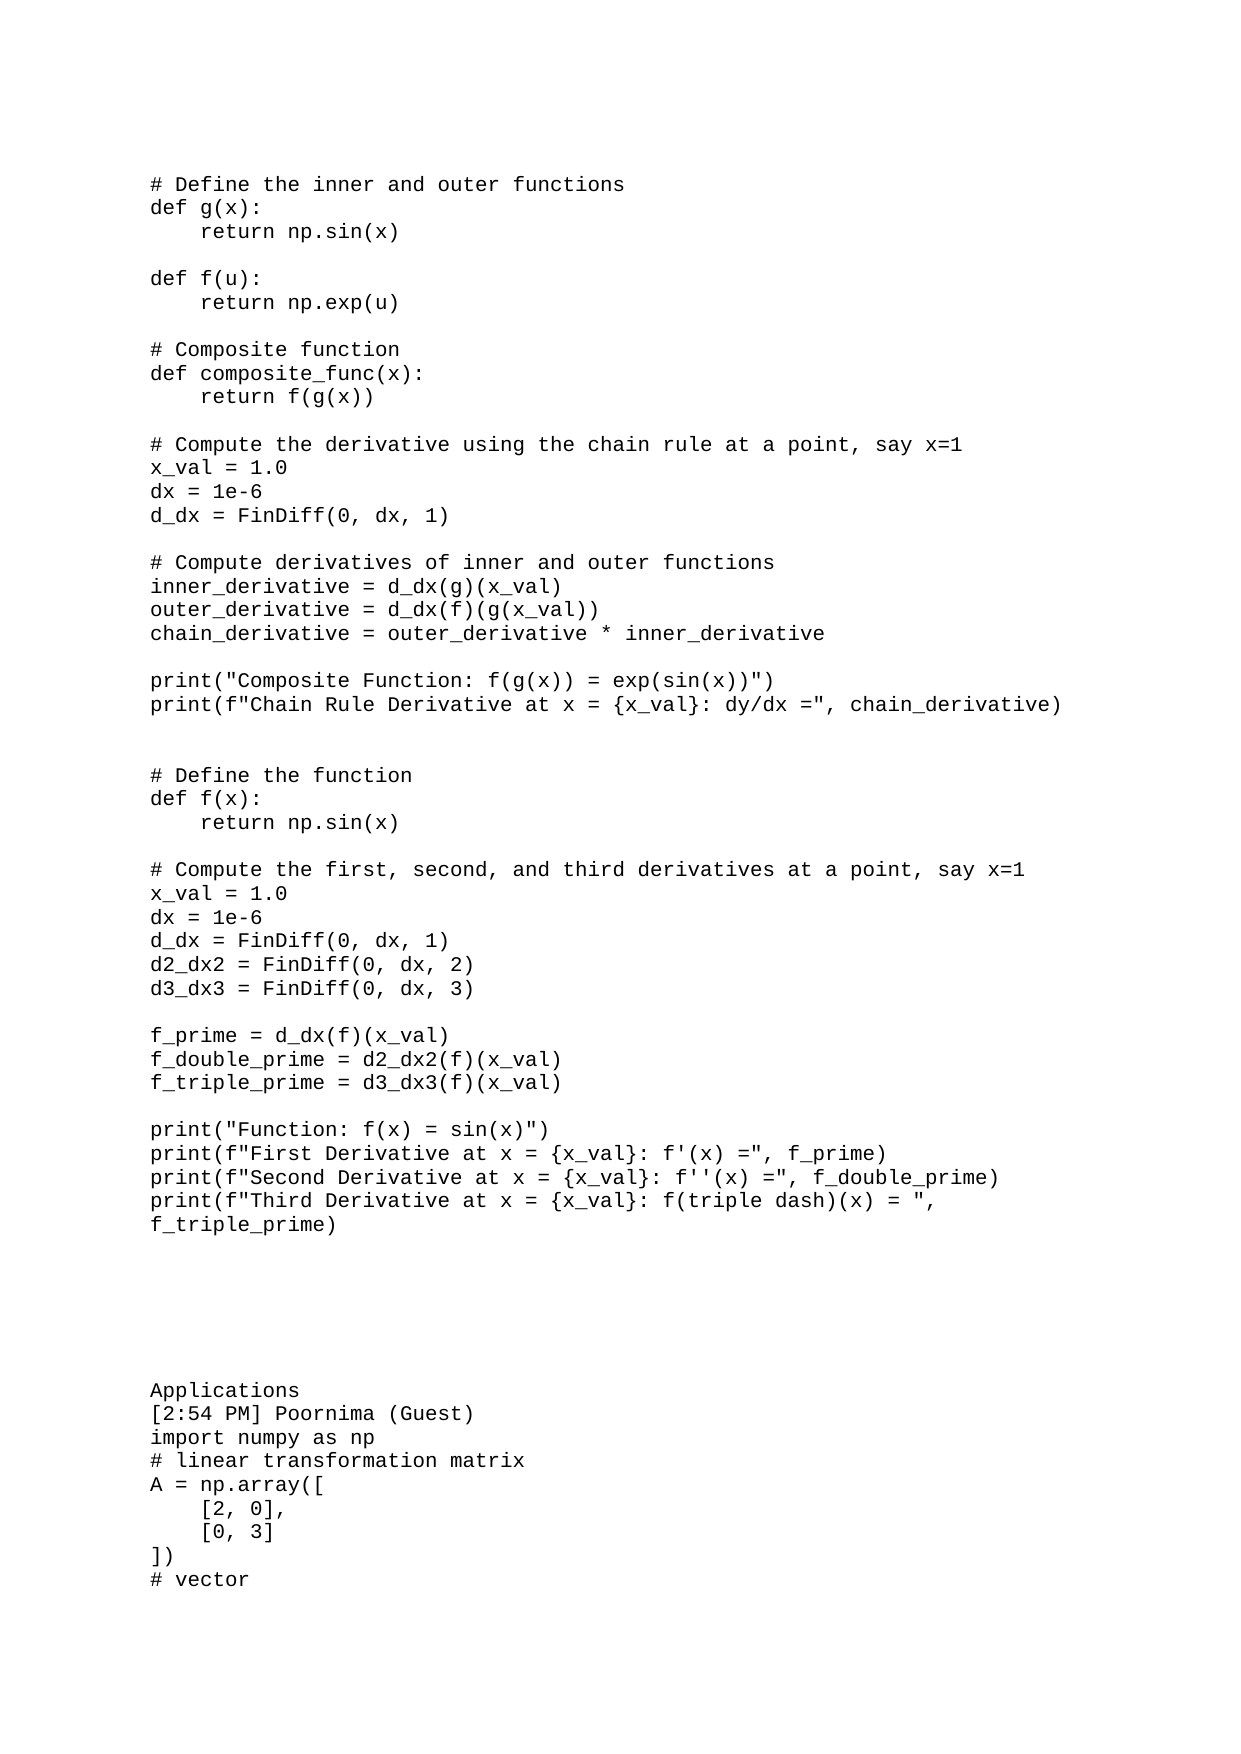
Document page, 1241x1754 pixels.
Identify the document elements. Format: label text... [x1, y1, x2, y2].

text A = np.array([ [150, 1474, 1090, 1498]
text Applications [150, 1379, 1090, 1403]
text ]) [150, 1545, 1090, 1569]
text # vector [150, 1569, 1090, 1592]
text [150, 150, 1090, 1238]
text [0, 3] [150, 1521, 1090, 1545]
text # linear transformation matrix [150, 1451, 1090, 1474]
text import numpy as np [150, 1427, 1090, 1451]
text [2:54 PM] Poornima (Guest) [150, 1403, 1090, 1427]
text [2, 0], [150, 1498, 1090, 1521]
